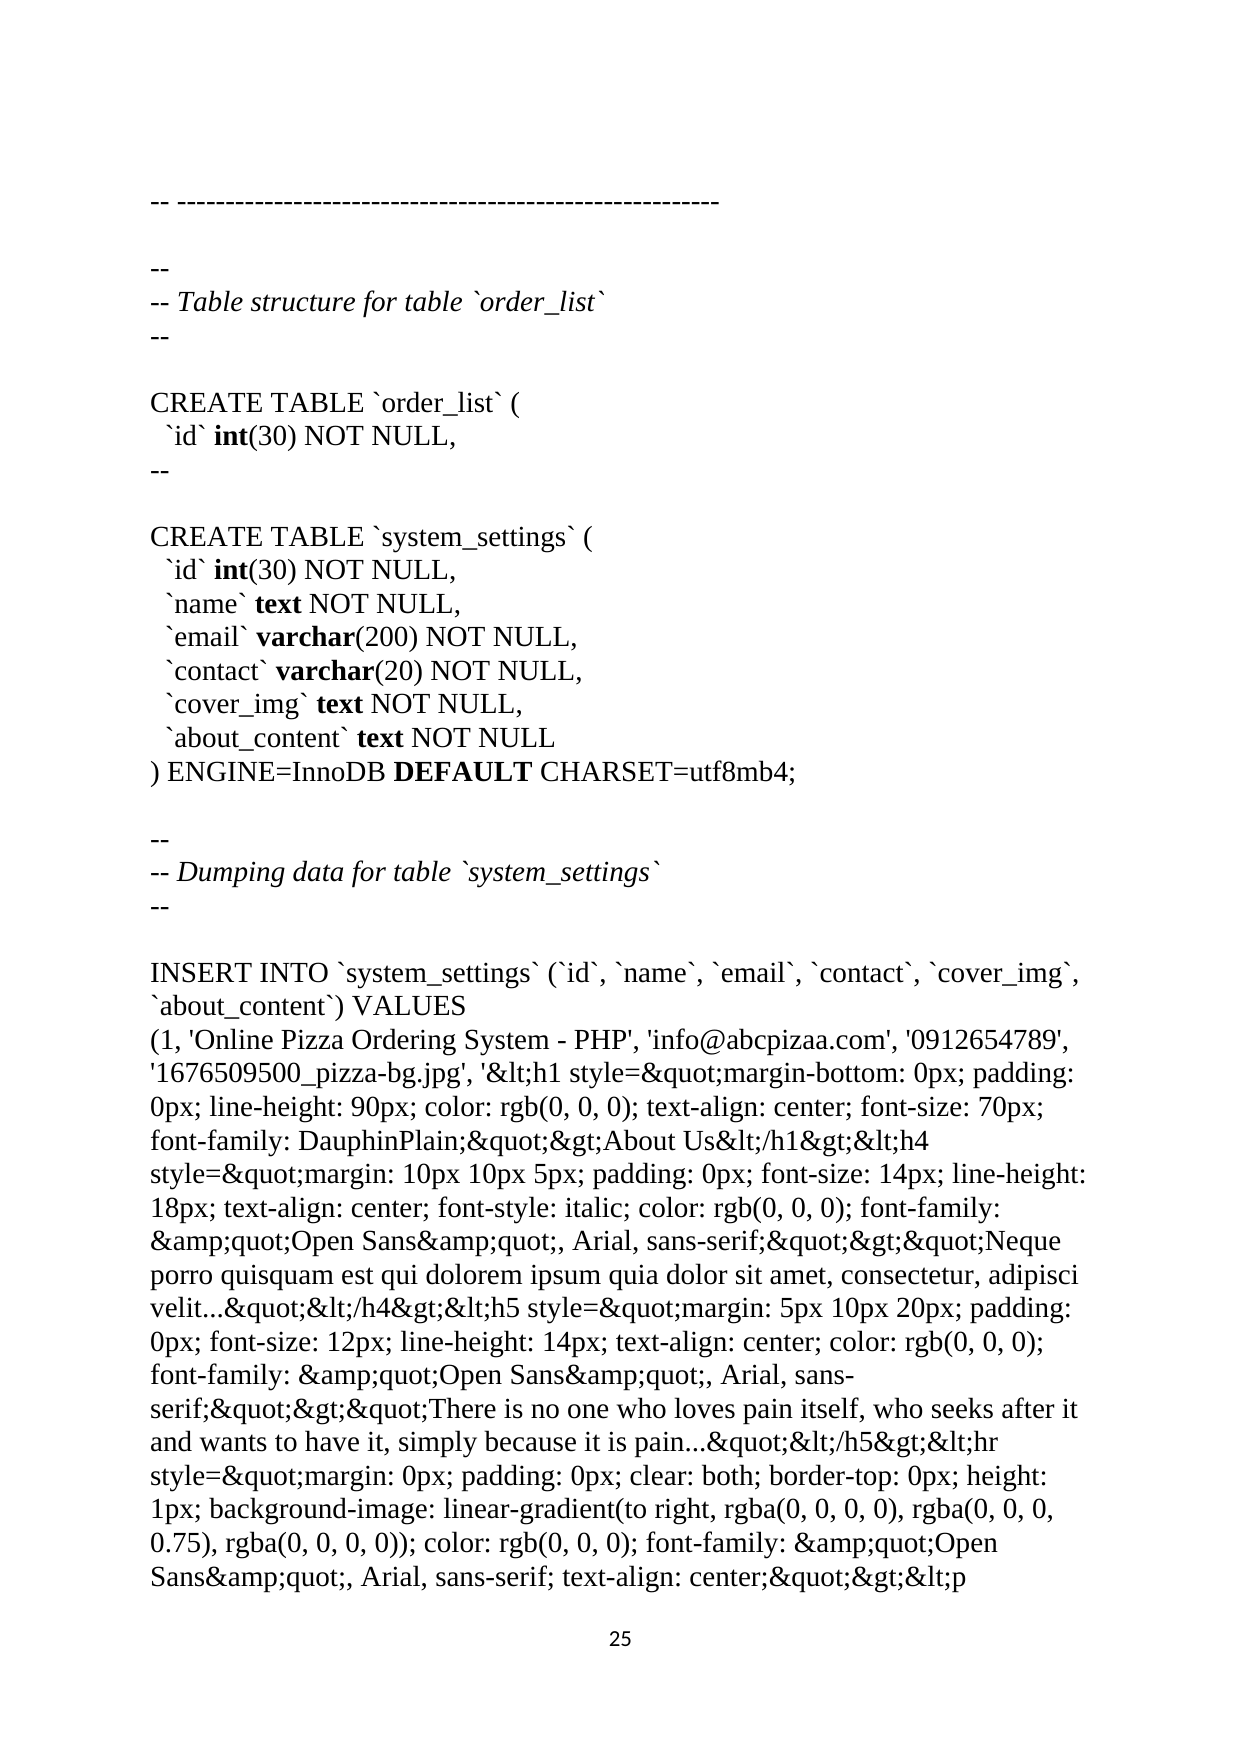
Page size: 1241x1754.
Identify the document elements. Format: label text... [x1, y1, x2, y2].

text -- [150, 452, 1090, 485]
text -- [150, 888, 1090, 921]
text `id` int(30) NOT NULL, [150, 418, 1090, 452]
text -- [150, 821, 1090, 854]
text -- -------------------------------------------------------- [150, 183, 1090, 217]
text `name` text NOT NULL, [150, 586, 1090, 619]
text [150, 1022, 1090, 1592]
text CREATE TABLE `system_settings` ( [150, 519, 1090, 552]
text -- Dumping data for table `system_settings` [150, 854, 1090, 888]
text `about_content` text NOT NULL [150, 720, 1090, 754]
text ) ENGINE=InnoDB DEFAULT CHARSET=utf8mb4; [150, 754, 1090, 787]
text -- Table structure for table `order_list` [150, 284, 1090, 318]
text `id` int(30) NOT NULL, [150, 552, 1090, 586]
text -- [150, 251, 1090, 284]
text INSERT INTO `system_settings` (`id`, `name`, `email`, `contact`, `cover_img`, `about_content`) VALUES [150, 955, 1090, 1022]
text CREATE TABLE `order_list` ( [150, 385, 1090, 418]
text `contact` varchar(20) NOT NULL, [150, 653, 1090, 687]
text -- [150, 318, 1090, 351]
text `email` varchar(200) NOT NULL, [150, 619, 1090, 653]
text `cover_img` text NOT NULL, [150, 687, 1090, 720]
